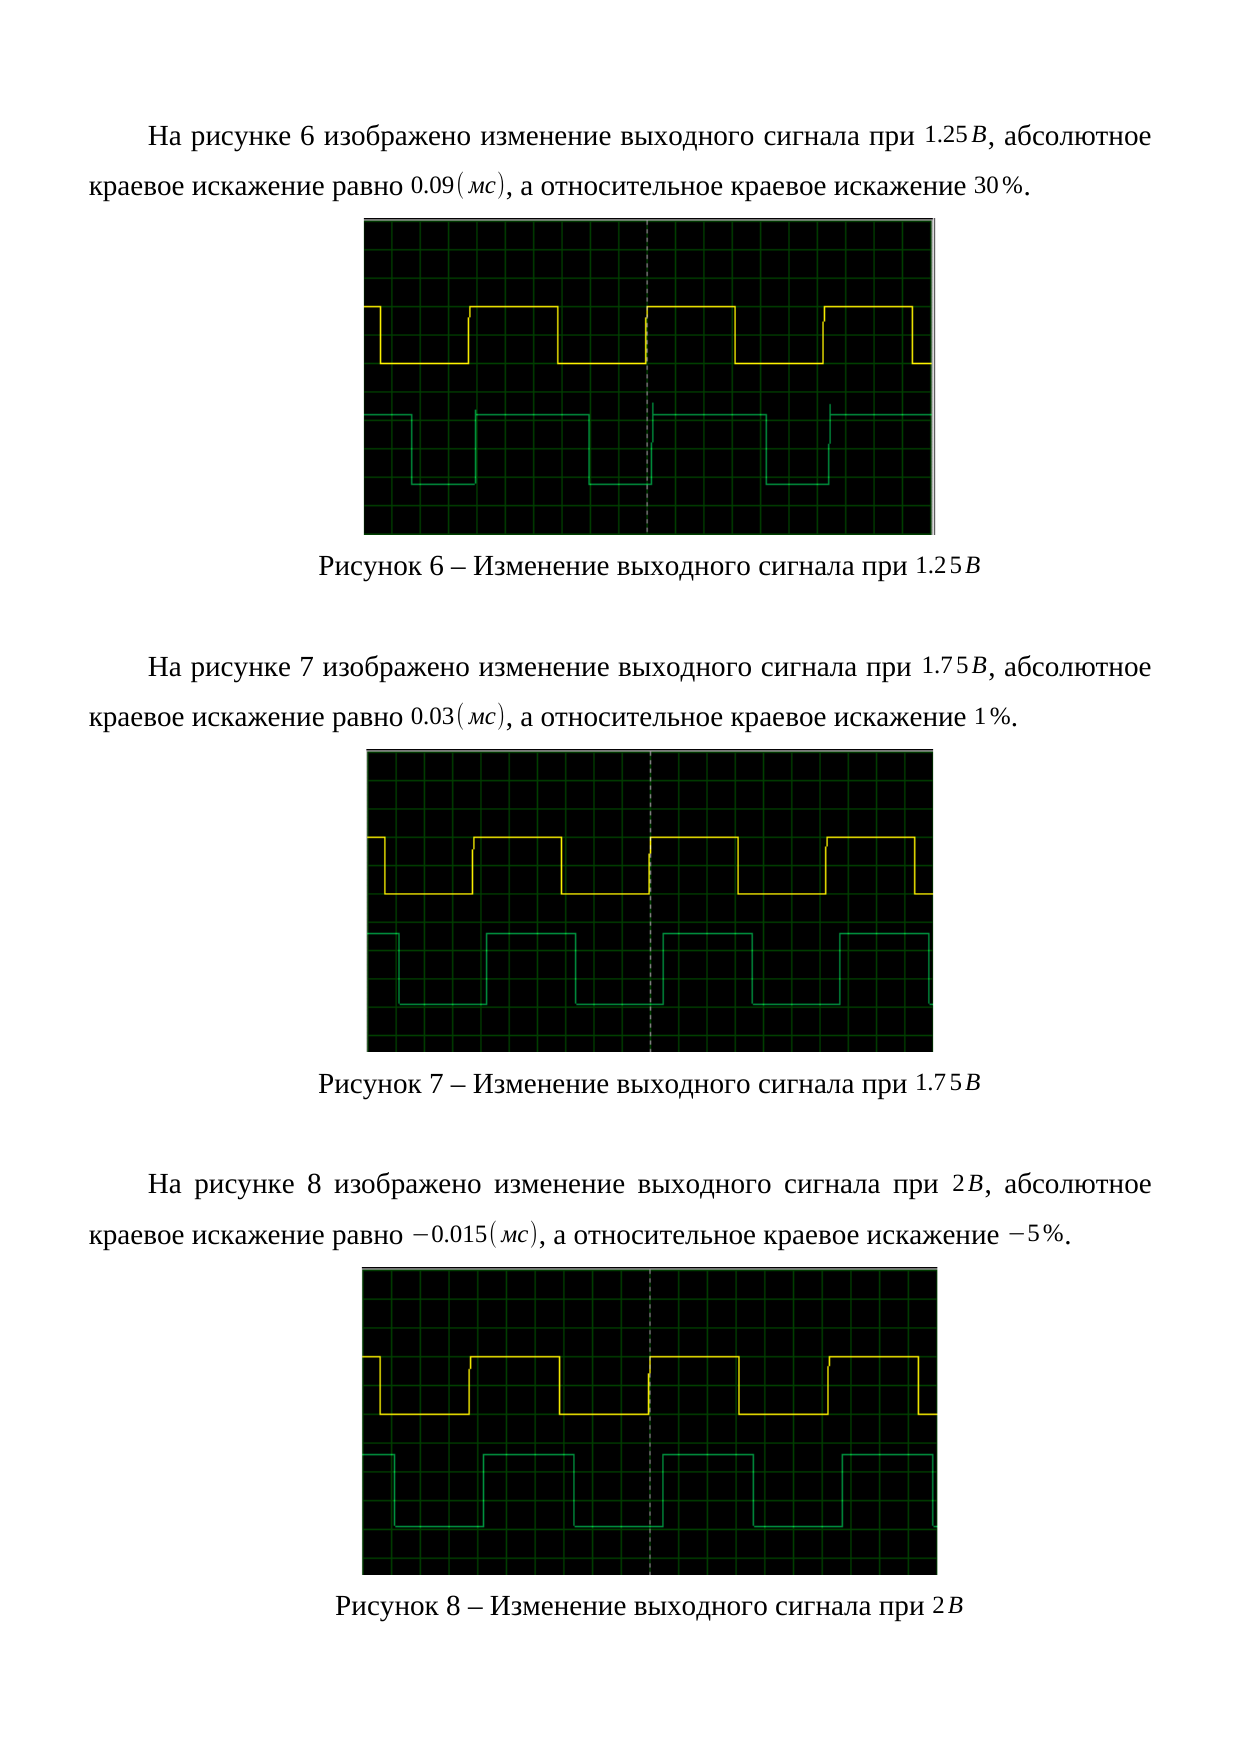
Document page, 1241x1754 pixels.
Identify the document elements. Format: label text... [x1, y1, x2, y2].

text Рисунок 6 – Изменение выходного сигнала при [88, 548, 1152, 582]
picture [363, 218, 936, 535]
picture [366, 749, 934, 1052]
text Рисунок 7 – Изменение выходного сигнала при [88, 1066, 1152, 1099]
text На рисунке 6 изображено изменение выходного сигнала при , абсолютное краевое искажение равно , а относительное краевое искажение . [88, 118, 1152, 202]
picture [361, 1267, 938, 1575]
text Рисунок 8 – Изменение выходного сигнала при [88, 1588, 1152, 1622]
text На рисунке 8 изображено изменение выходного сигнала при , абсолютное краевое искажение равно , а относительное краевое искажение . [88, 1167, 1152, 1251]
text На рисунке 7 изображено изменение выходного сигнала при , абсолютное краевое искажение равно , а относительное краевое искажение . [88, 649, 1152, 733]
